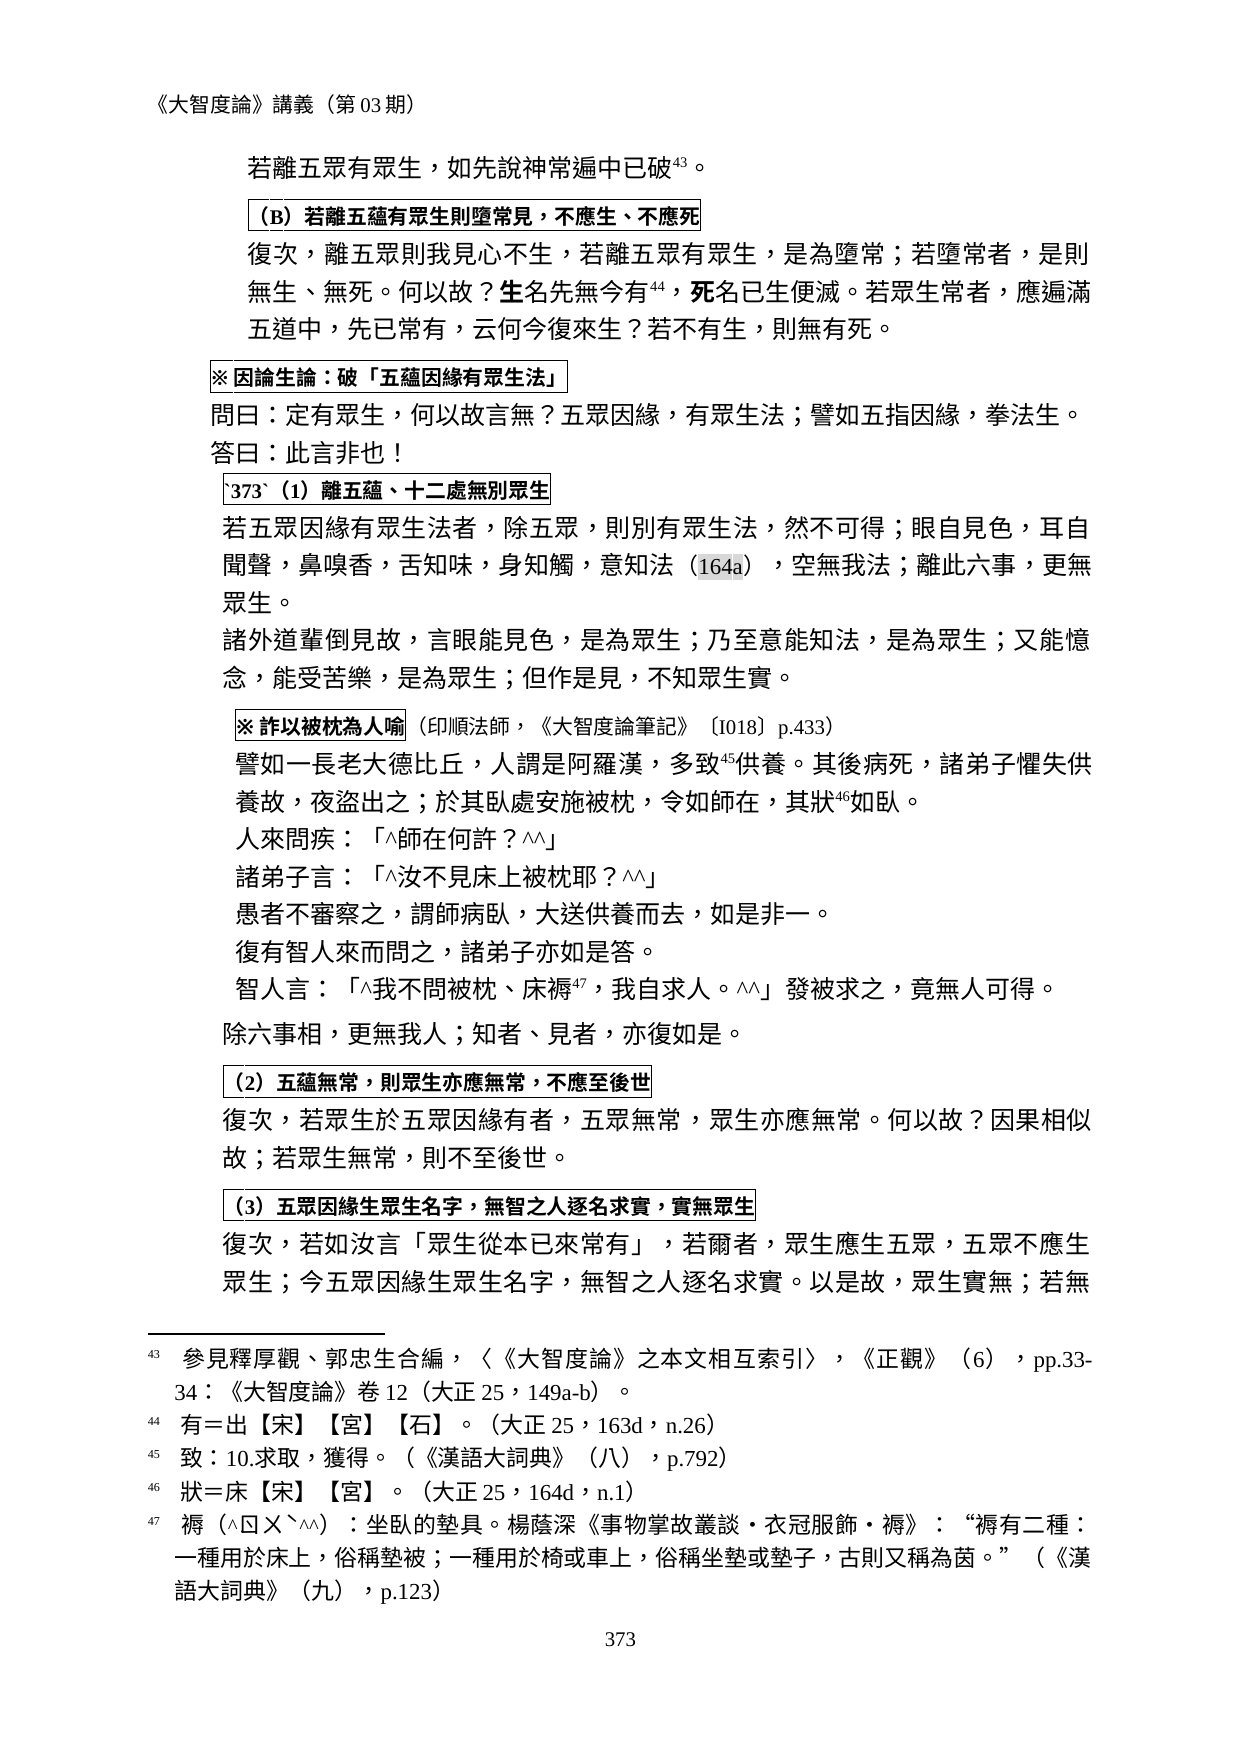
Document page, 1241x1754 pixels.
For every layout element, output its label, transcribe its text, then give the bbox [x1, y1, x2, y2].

text `373`（1）離五蘊、十二處無別眾生 [223, 470, 1092, 508]
text （2）五蘊無常，則眾生亦應無常，不應至後世 [223, 1063, 1092, 1100]
text 復次，離五眾則我見心不生，若離五眾有眾生，是為墮常；若墮常者，是則無生、無死。何以故？生名先無今有，死名已生便滅。若眾生常者，應遍滿五道中，先已常有，云何今復來生？若不有生，則無有死。 [248, 234, 1092, 346]
text 答曰：此言非也！ [210, 433, 1092, 470]
text （3）五眾因緣生眾生名字，無智之人逐名求實，實無眾生 [223, 1186, 1092, 1224]
text ※ 因論生論：破「五蘊因緣有眾生法」 [210, 358, 1092, 395]
text 愚者不審察之，謂師病臥，大送供養而去，如是非一。 [235, 894, 1092, 931]
text 若離五眾有眾生，如先說神常遍中已破。 [248, 148, 1092, 185]
text 若五眾因緣有眾生法者，除五眾，則別有眾生法，然不可得；眼自見色，耳自聞聲，鼻嗅香，舌知味，身知觸，意知法（），空無我法；離此六事，更無眾生。 [223, 508, 1092, 620]
text 諸外道輩倒見故，言眼能見色，是為眾生；乃至意能知法，是為眾生；又能憶念，能受苦樂，是為眾生；但作是見，不知眾生實。 [223, 620, 1092, 695]
text 復有智人來而問之，諸弟子亦如是答。 [235, 931, 1092, 969]
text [223, 1224, 1092, 1299]
text ※ 詐以被枕為人喻（印順法師，《大智度論筆記》〔I018〕p.433） [235, 706, 1092, 744]
text 除六事相，更無我人；知者、見者，亦復如是。 [223, 1014, 1092, 1051]
text 人來問疾：「^師在何許？^^」 [235, 819, 1092, 856]
text 智人言：「^我不問被枕、床褥，我自求人。^^」發被求之，竟無人可得。 [235, 969, 1092, 1006]
text 譬如一長老大德比丘，人謂是阿羅漢，多致供養。其後病死，諸弟子懼失供養故，夜盜出之；於其臥處安施被枕，令如師在，其狀如臥。 [235, 744, 1092, 819]
text 復次，若眾生於五眾因緣有者，五眾無常，眾生亦應無常。何以故？因果相似故；若眾生無常，則不至後世。 [223, 1100, 1092, 1175]
text 諸弟子言：「^汝不見床上被枕耶？^^」 [235, 856, 1092, 894]
text （B）若離五蘊有眾生則墮常見，不應生、不應死 [248, 196, 1092, 234]
text 問曰：定有眾生，何以故言無？五眾因緣，有眾生法；譬如五指因緣，拳法生。 [210, 395, 1092, 433]
